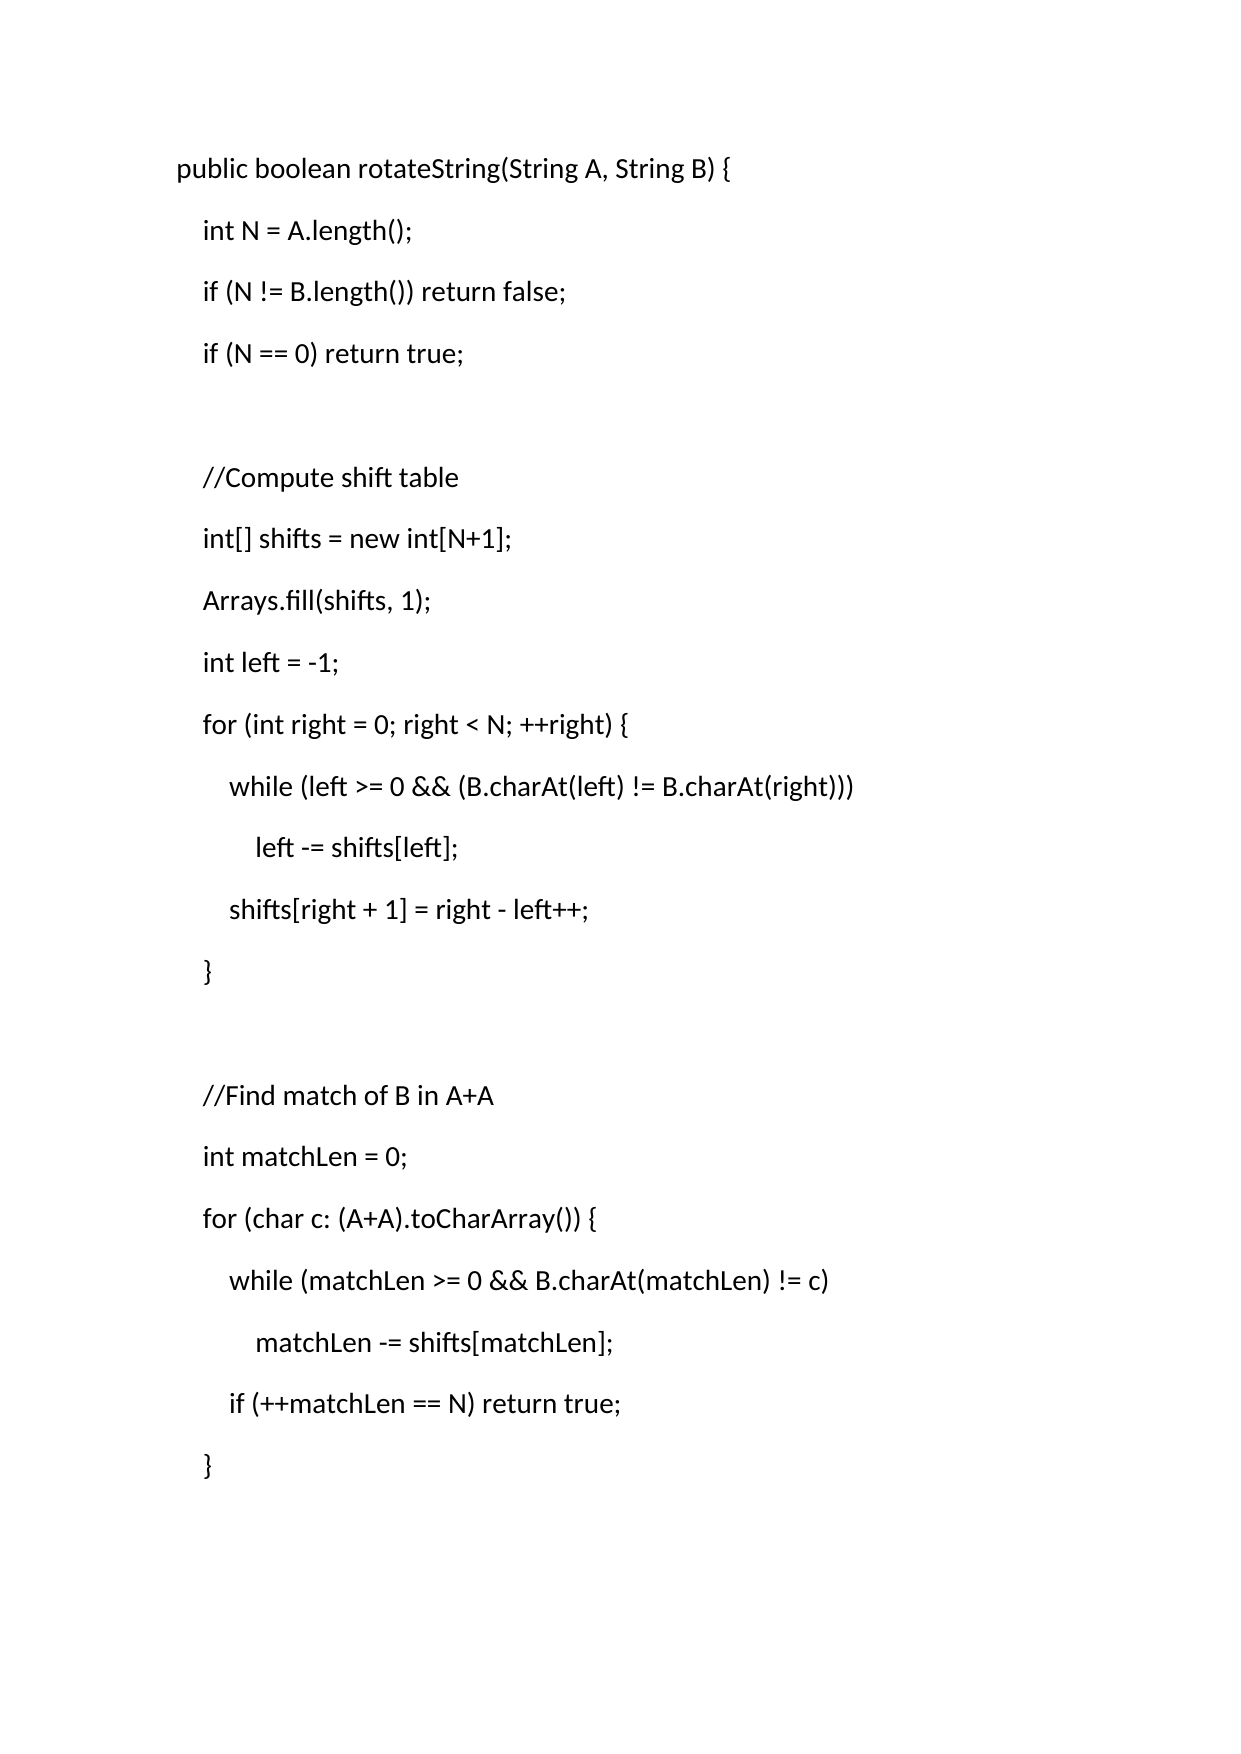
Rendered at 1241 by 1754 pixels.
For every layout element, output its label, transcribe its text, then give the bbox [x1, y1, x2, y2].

text shifts[right + 1] = right - left++; [150, 891, 1090, 927]
text for (char c: (A+A).toCharArray()) { [150, 1200, 1090, 1236]
text matchLen -= shifts[matchLen]; [150, 1324, 1090, 1359]
text } [150, 1447, 1090, 1483]
text //Find match of B in A+A [150, 1077, 1090, 1112]
text //Compute shift table [150, 459, 1090, 494]
text int left = -1; [150, 644, 1090, 680]
text if (++matchLen == N) return true; [150, 1385, 1090, 1421]
text if (N != B.length()) return false; [150, 273, 1090, 309]
text left -= shifts[left]; [150, 829, 1090, 865]
text for (int right = 0; right < N; ++right) { [150, 706, 1090, 742]
text public boolean rotateString(String A, String B) { [150, 150, 1090, 186]
text while (left >= 0 && (B.charAt(left) != B.charAt(right))) [150, 768, 1090, 803]
text int matchLen = 0; [150, 1138, 1090, 1174]
text if (N == 0) return true; [150, 335, 1090, 371]
text } [150, 953, 1090, 989]
text Arrays.fill(shifts, 1); [150, 582, 1090, 618]
text while (matchLen >= 0 && B.charAt(matchLen) != c) [150, 1262, 1090, 1297]
text int[] shifts = new int[N+1]; [150, 521, 1090, 556]
text int N = A.length(); [150, 212, 1090, 247]
